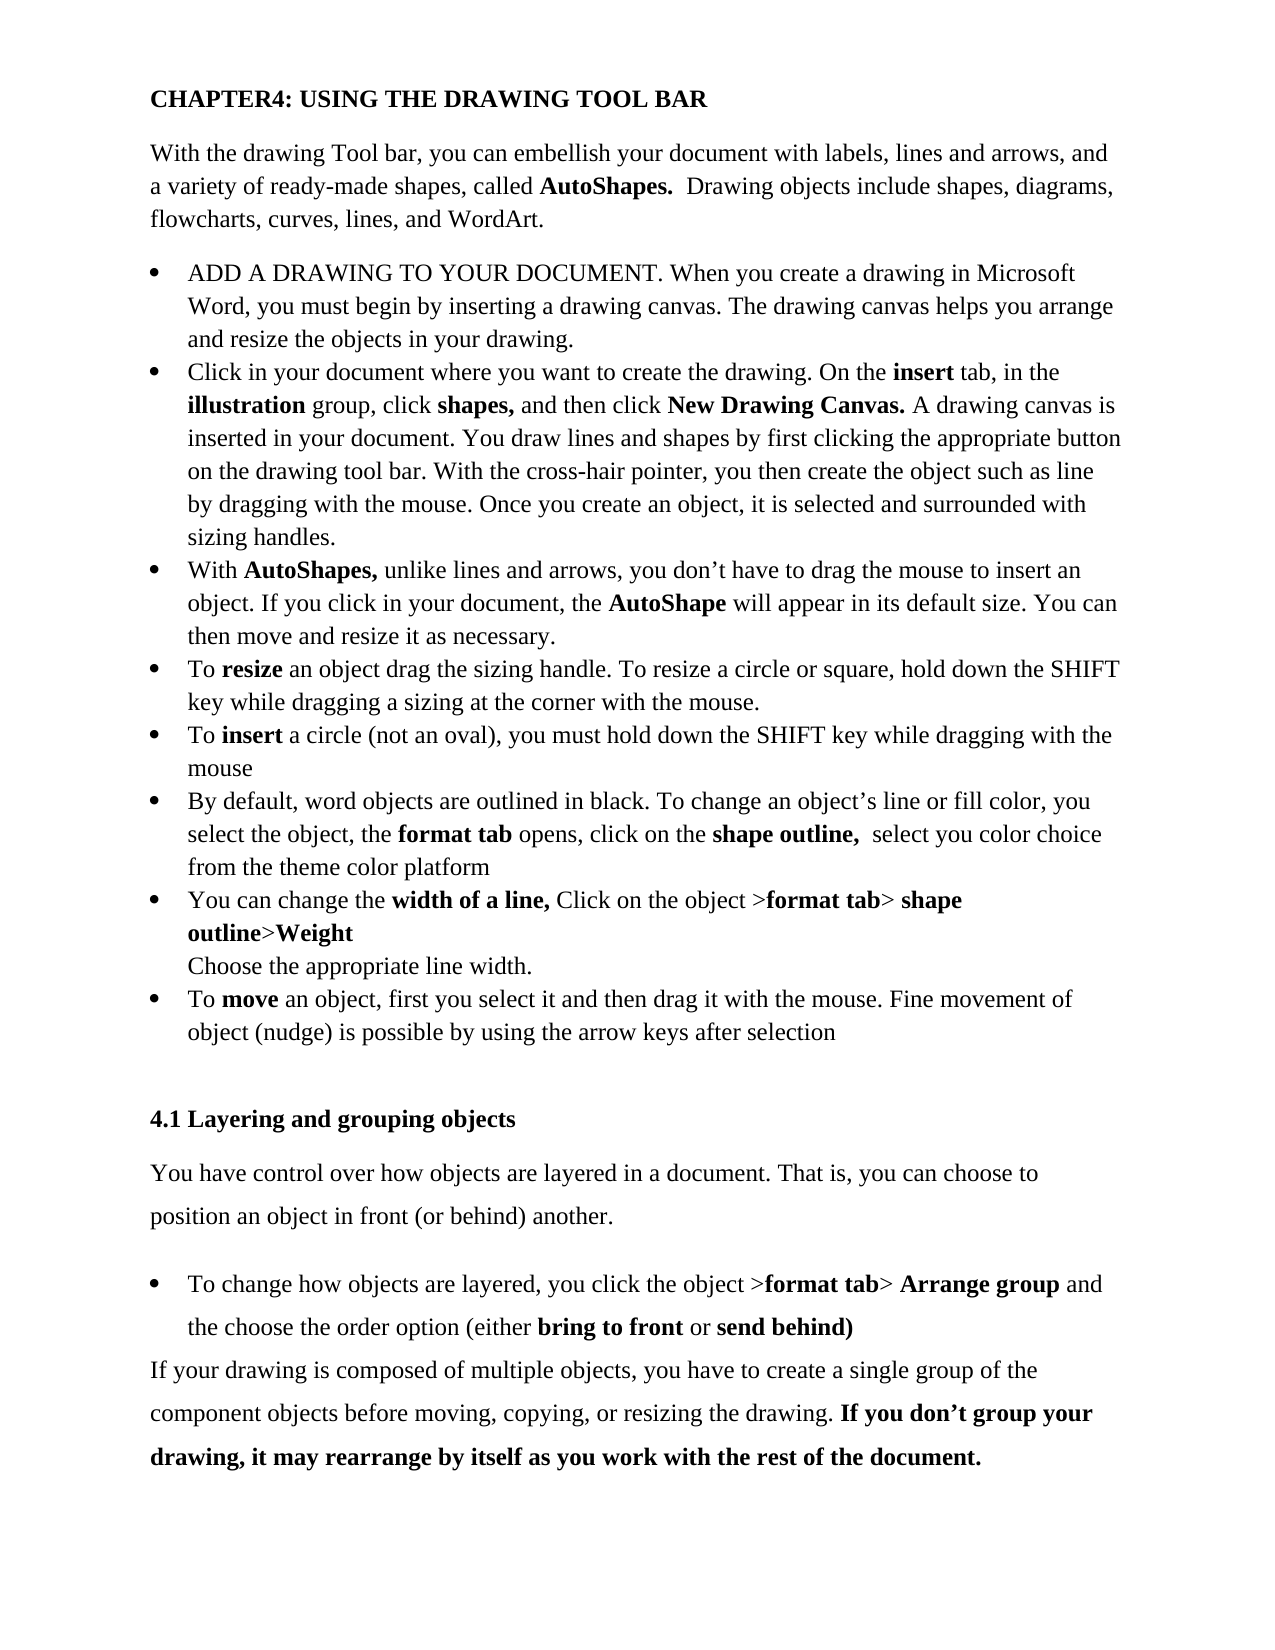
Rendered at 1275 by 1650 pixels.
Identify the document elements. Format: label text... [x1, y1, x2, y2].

list You can change the width of a line, Click on the object >format tab> shape outline>Weight [150, 885, 1125, 947]
list With AutoShapes, unlike lines and arrows, you don’t have to drag the mouse to insert an object. If you click in your document, the AutoShape will appear in its default size. You can then move and resize it as necessary. [150, 555, 1125, 650]
list If your drawing is composed of multiple objects, you have to create a single group of the component objects before moving, copying, or resizing the drawing. If you don’t group your drawing, it may rearrange by itself as you work with the rest of the document. [150, 1355, 1125, 1470]
list Click in your document where you want to create the drawing. On the insert tab, in the illustration group, click shapes, and then click New Drawing Canvas. A drawing canvas is inserted in your document. You draw lines and shapes by first clicking the appropriate button on the drawing tool bar. With the cross-hair pointer, you then create the object such as line by dragging with the mouse. Once you create an object, it is selected and surrounded with sizing handles. [150, 357, 1125, 551]
text CHAPTER4: USING THE DRAWING TOOL BAR [150, 84, 1125, 113]
text You have control over how objects are layered in a document. That is, you can choose to position an object in front (or behind) another. [150, 1158, 1125, 1230]
text 4.1 Layering and grouping objects [150, 1104, 1125, 1133]
list To change how objects are layered, you click the object >format tab> Arrange group and the choose the order option (either bring to front or send behind) [150, 1269, 1125, 1341]
list To move an object, first you select it and then drag it with the mouse. Fine movement of object (nudge) is possible by using the arrow keys after selection [150, 984, 1125, 1046]
list Choose the appropriate line width. [187, 951, 1125, 980]
text With the drawing Tool bar, you can embellish your document with labels, lines and arrows, and a variety of ready-made shapes, called AutoShapes. Drawing objects include shapes, diagrams, flowcharts, curves, lines, and WordArt. [150, 138, 1125, 233]
list To insert a circle (not an oval), you must hold down the SHIFT key while dragging with the mouse [150, 720, 1125, 782]
list To resize an object drag the sizing handle. To resize a circle or square, hold down the SHIFT key while dragging a sizing at the corner with the mouse. [150, 654, 1125, 716]
list By default, word objects are outlined in black. To change an object’s line or fill color, you select the object, the format tab opens, click on the shape outline, select you color choice from the theme color platform [150, 786, 1125, 881]
list ADD A DRAWING TO YOUR DOCUMENT. When you create a drawing in Microsoft Word, you must begin by inserting a drawing canvas. The drawing canvas helps you arrange and resize the objects in your drawing. [150, 258, 1125, 352]
